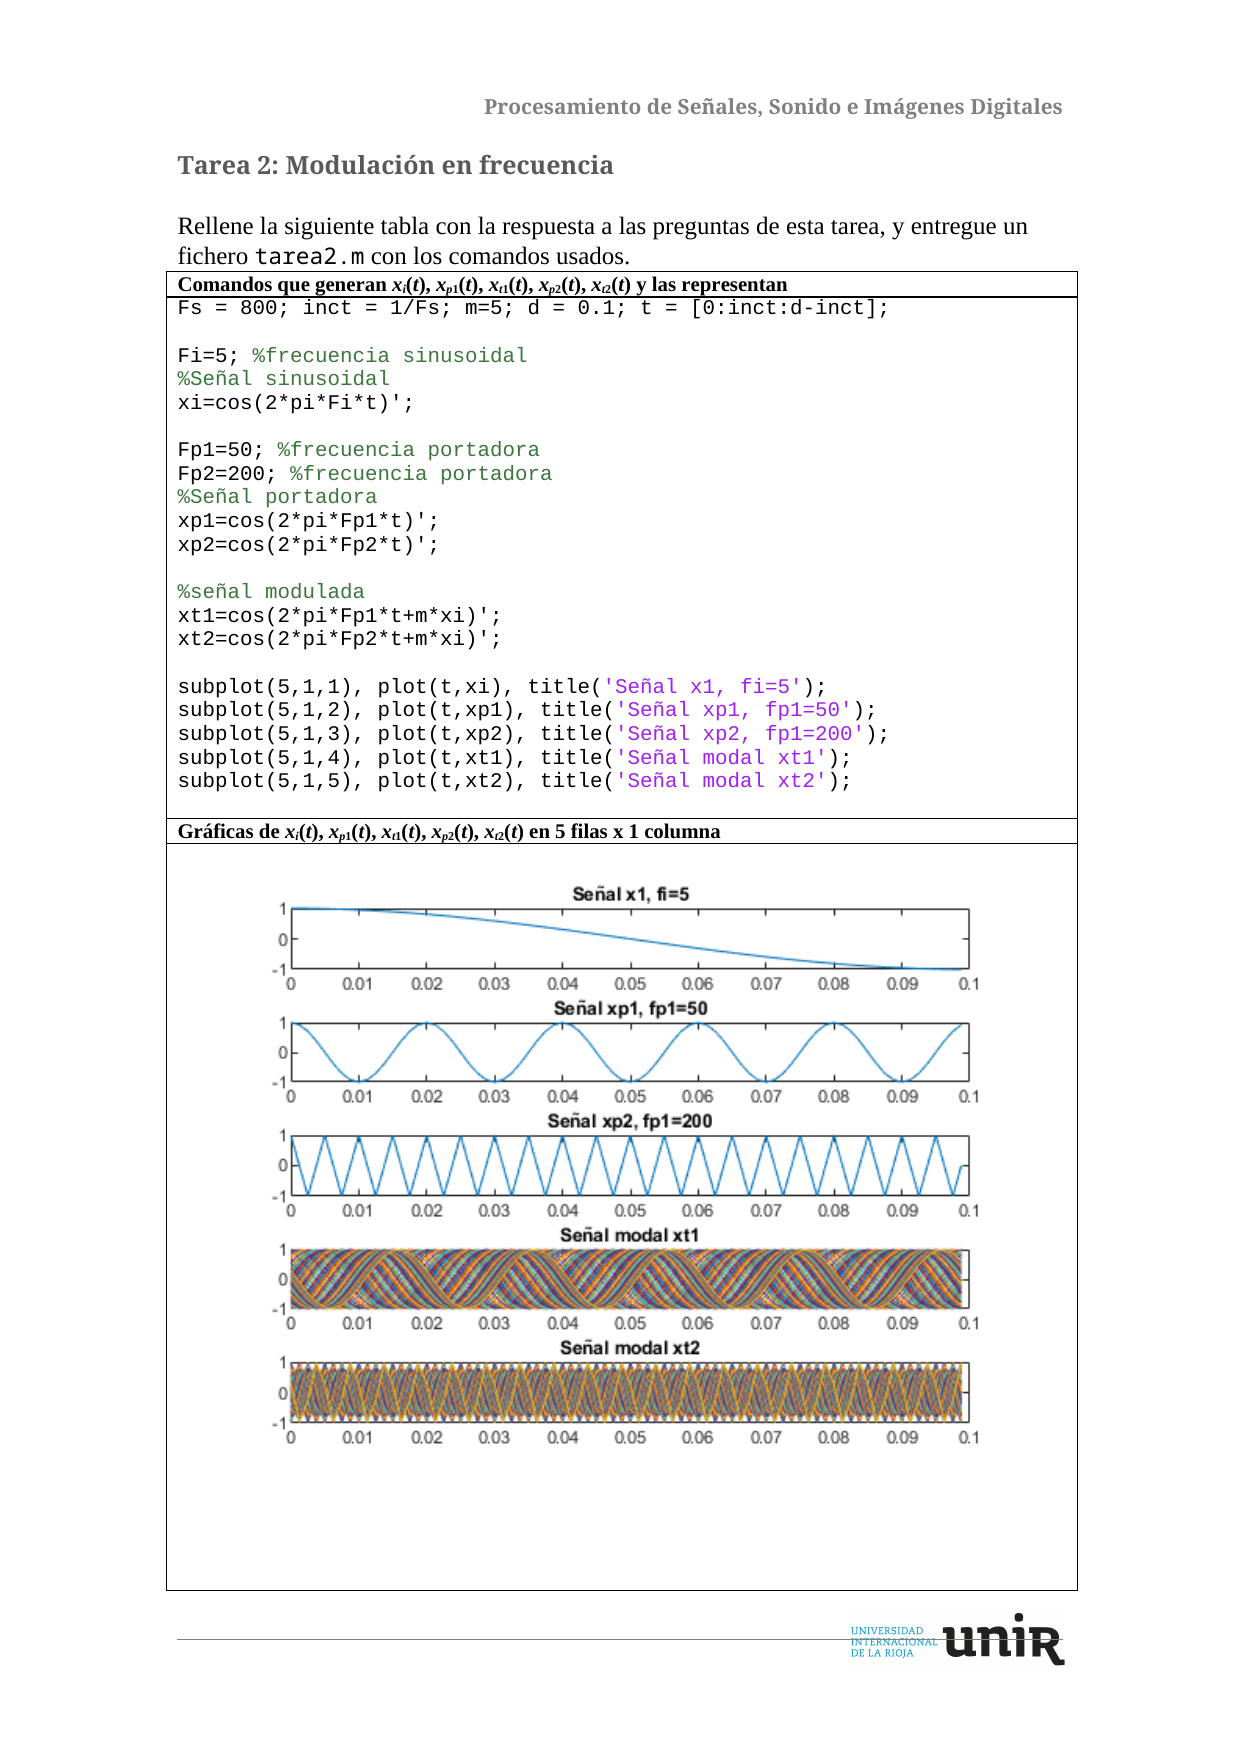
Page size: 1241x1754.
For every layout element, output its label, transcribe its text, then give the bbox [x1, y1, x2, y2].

text Rellene la siguiente tabla con la respuesta a las preguntas de esta tarea, y entregue un fichero tarea2.m con los comandos usados. [177, 211, 1063, 271]
table_header Comandos que generan xi(t), xp1(t), xt1(t), xp2(t), xt2(t) y las representan [167, 272, 1077, 296]
table_cell Gráficas de xi(t), xp1(t), xt1(t), xp2(t), xt2(t) en 5 filas x 1 columna [167, 819, 1077, 843]
table_cell Fs = 800; inct = 1/Fs; m=5; d = 0.1; t = [0:inct:d-inct]; Fi=5; %frecuencia sinusoidal %Señal sinusoidal xi=cos(2*pi*Fi*t)'; Fp1=50; %frecuencia portadora Fp2=200; %frecuencia portadora %Señal portadora xp1=cos(2*pi*Fp1*t)'; xp2=cos(2*pi*Fp2*t)'; %señal modulada xt1=cos(2*pi*Fp1*t+m*xi)'; xt2=cos(2*pi*Fp2*t+m*xi)'; subplot(5,1,1), plot(t,xi), title('Señal x1, fi=5'); subplot(5,1,2), plot(t,xp1), title('Señal xp1, fp1=50'); subplot(5,1,3), plot(t,xp2), title('Señal xp2, fp1=200'); subplot(5,1,4), plot(t,xt1), title('Señal modal xt1'); subplot(5,1,5), plot(t,xt2), title('Señal modal xt2'); [167, 298, 1077, 818]
picture [848, 1610, 1066, 1668]
table_cell [167, 844, 1077, 1590]
subtitle Tarea 2: Modulación en frecuencia [177, 148, 1063, 182]
